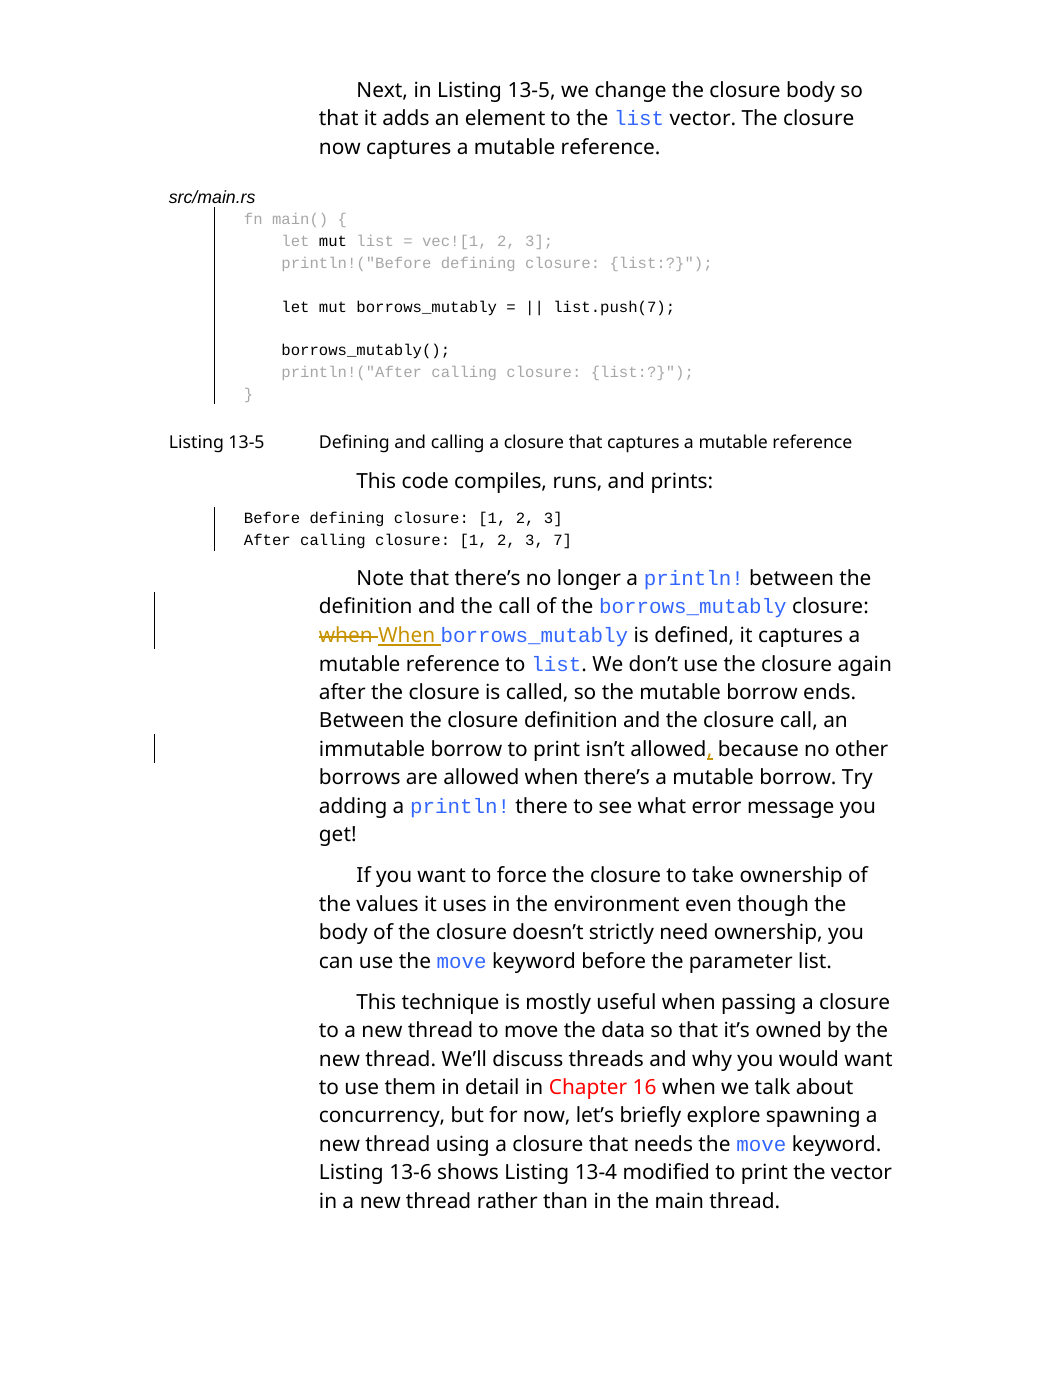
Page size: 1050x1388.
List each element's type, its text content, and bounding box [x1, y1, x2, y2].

text println!("After calling closure: {list:?}"); [215, 360, 900, 382]
text If you want to force the closure to take ownership of the values it uses in the environment even though the body of the closure doesn’t strictly need ownership, you can use the move keyword before the parameter list. [319, 860, 900, 974]
text Before defining closure: [1, 2, 3] [215, 507, 900, 529]
text let mut list = vec![1, 2, 3]; [215, 229, 900, 251]
text fn main() { [215, 207, 900, 229]
text borrows_mutably(); [215, 338, 900, 360]
text } [215, 382, 900, 404]
list Defining and calling a closure that captures a mutable reference [169, 429, 900, 453]
text println!("Before defining closure: {list:?}"); [215, 251, 900, 273]
text Note that there’s no longer a println! between the definition and the call of the borrows_mutably closure: borrows_mutably is defined, it captures a mutable reference to list. We don’t use the closure again after the closure is called, so the mutable borrow ends. Between the closure definition and the closure call, an immutable borrow to print isn’t allowed because no other borrows are allowed when there’s a mutable borrow. Try adding a println! there to see what error message you get! [319, 563, 900, 848]
text This code compiles, runs, and prints: [319, 466, 900, 494]
text src/main.rs [169, 185, 900, 207]
text let mut borrows_mutably = || list.push(7); [215, 295, 900, 317]
text After calling closure: [1, 2, 3, 7] [215, 529, 900, 551]
text Next, in Listing 13-5, we change the closure body so that it adds an element to the list vector. The closure now captures a mutable reference. [319, 75, 900, 160]
